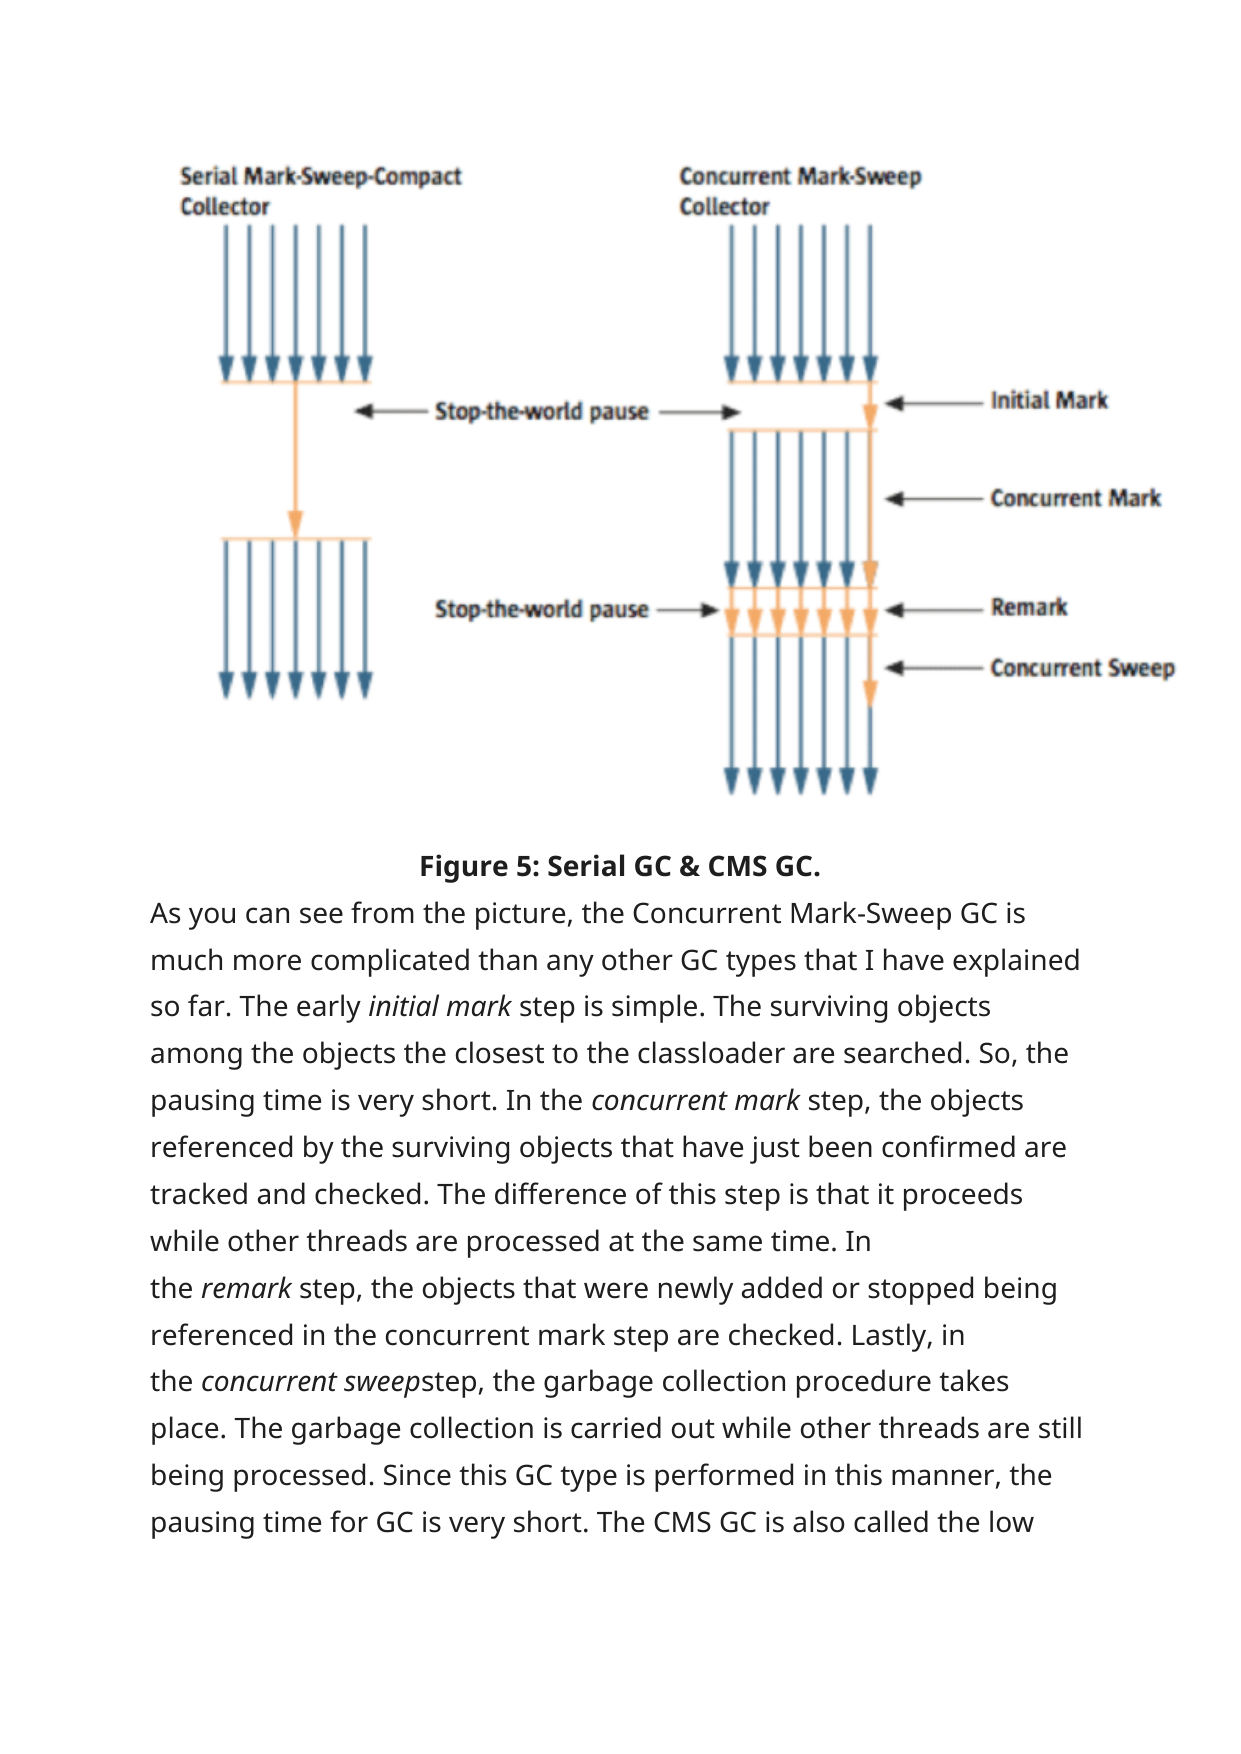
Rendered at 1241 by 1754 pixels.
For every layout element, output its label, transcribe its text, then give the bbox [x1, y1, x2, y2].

text Figure 5: Serial GC & CMS GC. [150, 837, 1090, 884]
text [150, 884, 1090, 1541]
picture [150, 150, 1218, 807]
